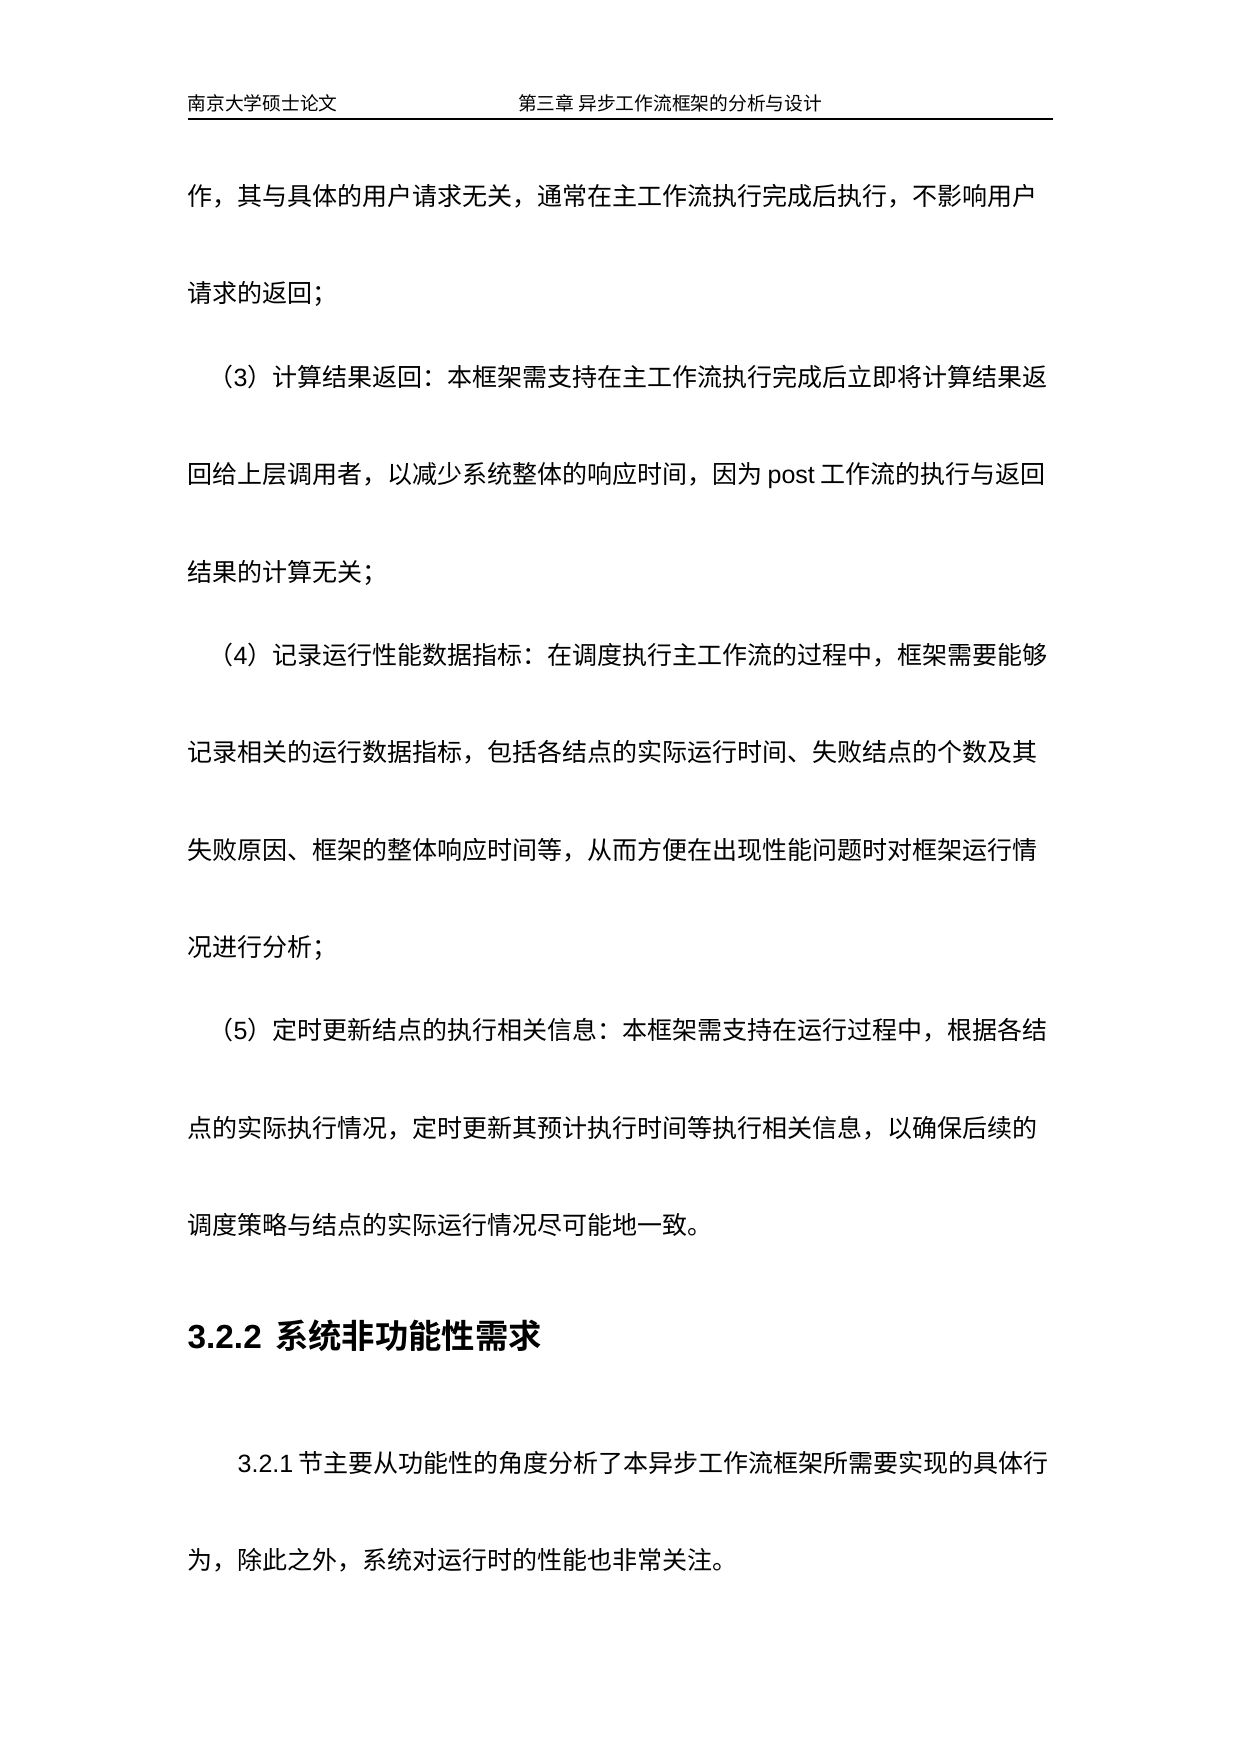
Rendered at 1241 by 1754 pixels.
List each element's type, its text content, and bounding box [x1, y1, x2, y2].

subtitle 系统非功能性需求 [187, 1302, 1053, 1367]
text （4）记录运行性能数据指标：在调度执行主工作流的过程中，框架需要能够记录相关的运行数据指标，包括各结点的实际运行时间、失败结点的个数及其失败原因、框架的整体响应时间等，从而方便在出现性能问题时对框架运行情况进行分析； [187, 621, 1053, 978]
text 3.2.1节主要从功能性的角度分析了本异步工作流框架所需要实现的具体行为，除此之外，系统对运行时的性能也非常关注。 [187, 1429, 1053, 1591]
text （5）定时更新结点的执行相关信息：本框架需支持在运行过程中，根据各结点的实际执行情况，定时更新其预计执行时间等执行相关信息，以确保后续的调度策略与结点的实际运行情况尽可能地一致。 [187, 996, 1053, 1256]
text （3）计算结果返回：本框架需支持在主工作流执行完成后立即将计算结果返回给上层调用者，以减少系统整体的响应时间，因为post工作流的执行与返回结果的计算无关； [187, 343, 1053, 603]
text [187, 162, 1053, 324]
